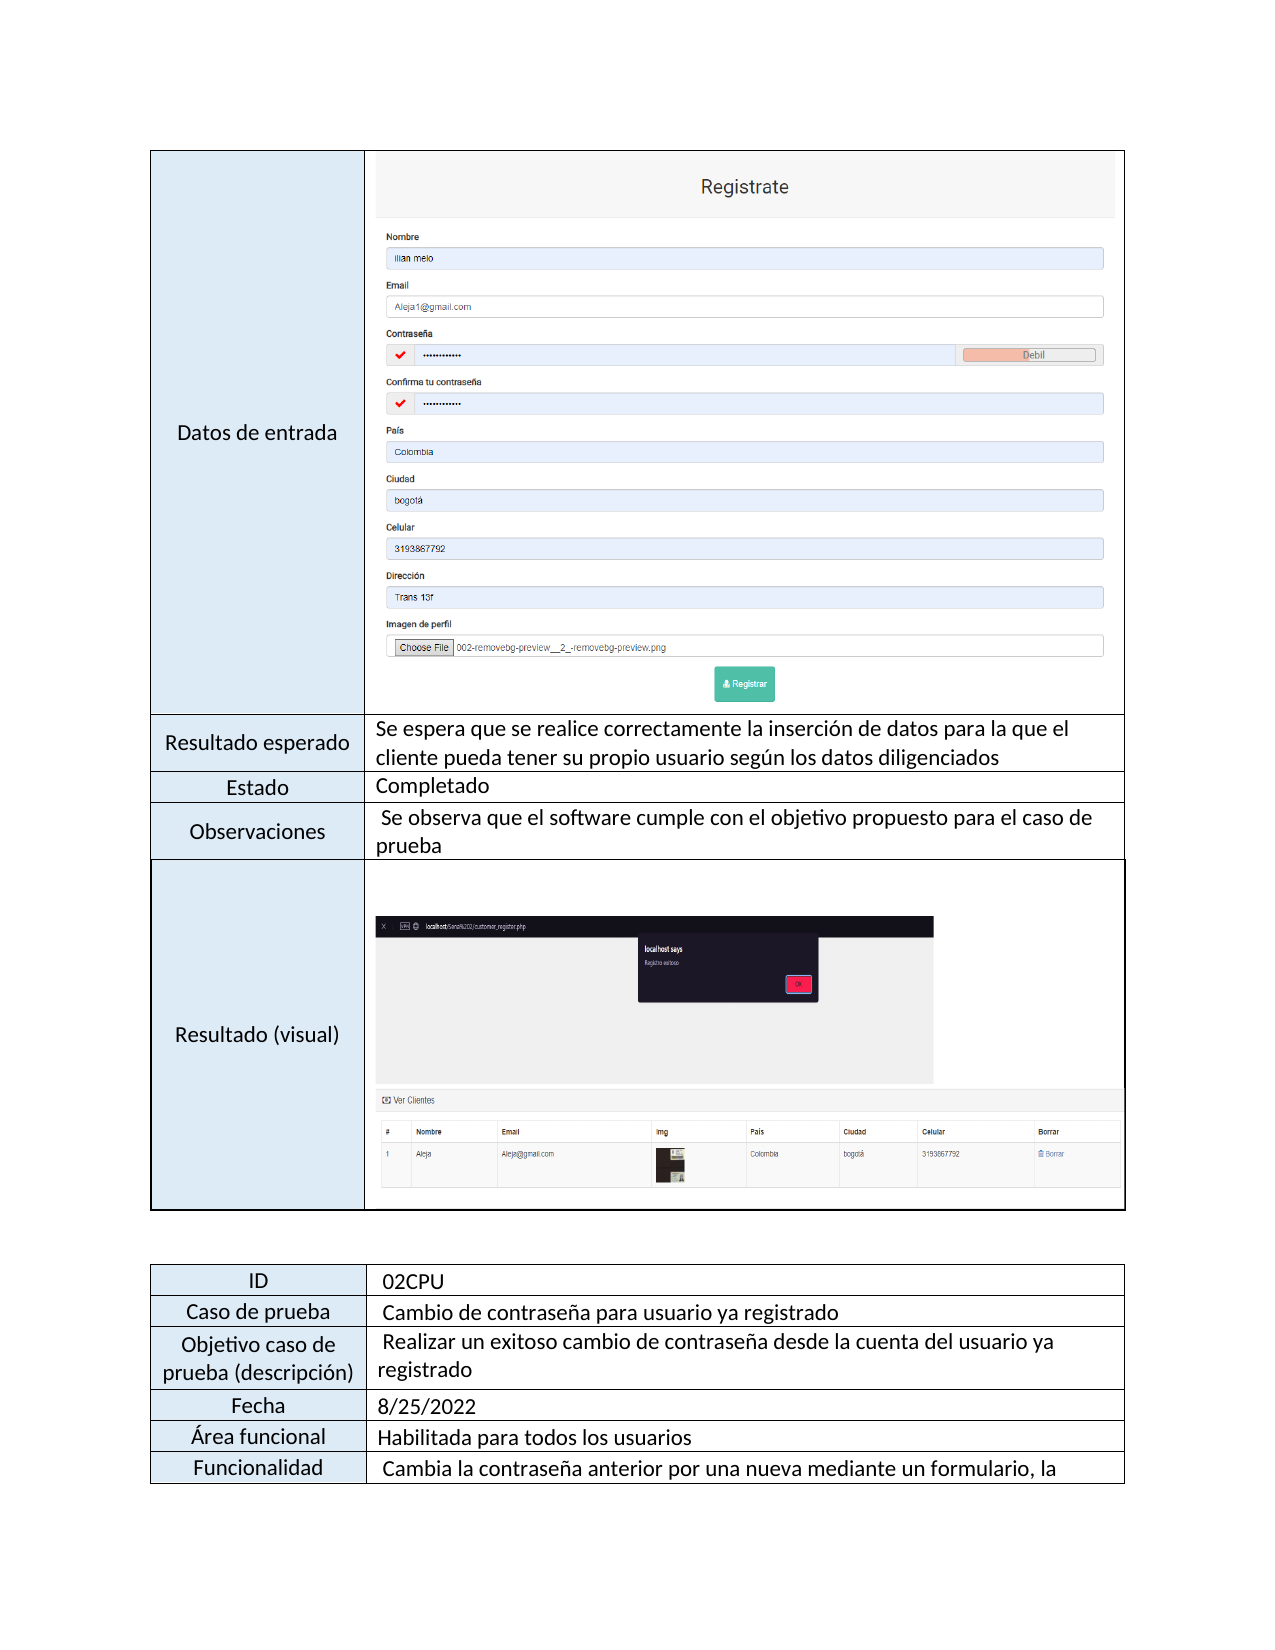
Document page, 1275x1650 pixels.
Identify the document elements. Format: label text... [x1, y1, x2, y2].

table_cell [365, 151, 375, 713]
table_cell Área funcional [151, 1421, 366, 1451]
picture [375, 916, 934, 1084]
table_cell [365, 860, 1124, 1209]
table_header 02CPU [367, 1265, 1124, 1295]
table_cell Realizar un exitoso cambio de contraseña desde la cuenta del usuario ya registrado [367, 1327, 1124, 1389]
table_cell Se observa que el software cumple con el objetivo propuesto para el caso de prueba [365, 803, 1124, 859]
table_cell Caso de prueba [151, 1296, 366, 1326]
table_cell Completado [365, 772, 1124, 802]
table_cell Observaciones [151, 803, 364, 859]
table_cell Funcionalidad [151, 1452, 366, 1482]
table_cell [1116, 151, 1124, 713]
picture [375, 1088, 1125, 1209]
table_cell Estado [151, 772, 364, 802]
picture [375, 151, 1116, 714]
table_cell Habilitada para todos los usuarios [367, 1421, 1124, 1451]
table_cell Objetivo caso de prueba (descripción) [151, 1327, 366, 1389]
table_cell Resultado esperado [151, 715, 364, 771]
table_cell Se espera que se realice correctamente la inserción de datos para la que el cliente pueda tener su propio usuario según los datos diligenciados [365, 715, 1124, 771]
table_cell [367, 1452, 1124, 1482]
table_cell Resultado (visual) [152, 860, 364, 1209]
table_header ID [151, 1265, 366, 1295]
table_cell Cambio de contraseña para usuario ya registrado [367, 1296, 1124, 1326]
table_cell Datos de entrada [151, 151, 364, 713]
table_cell Fecha [151, 1390, 366, 1420]
table_cell 8/25/2022 [367, 1390, 1124, 1420]
